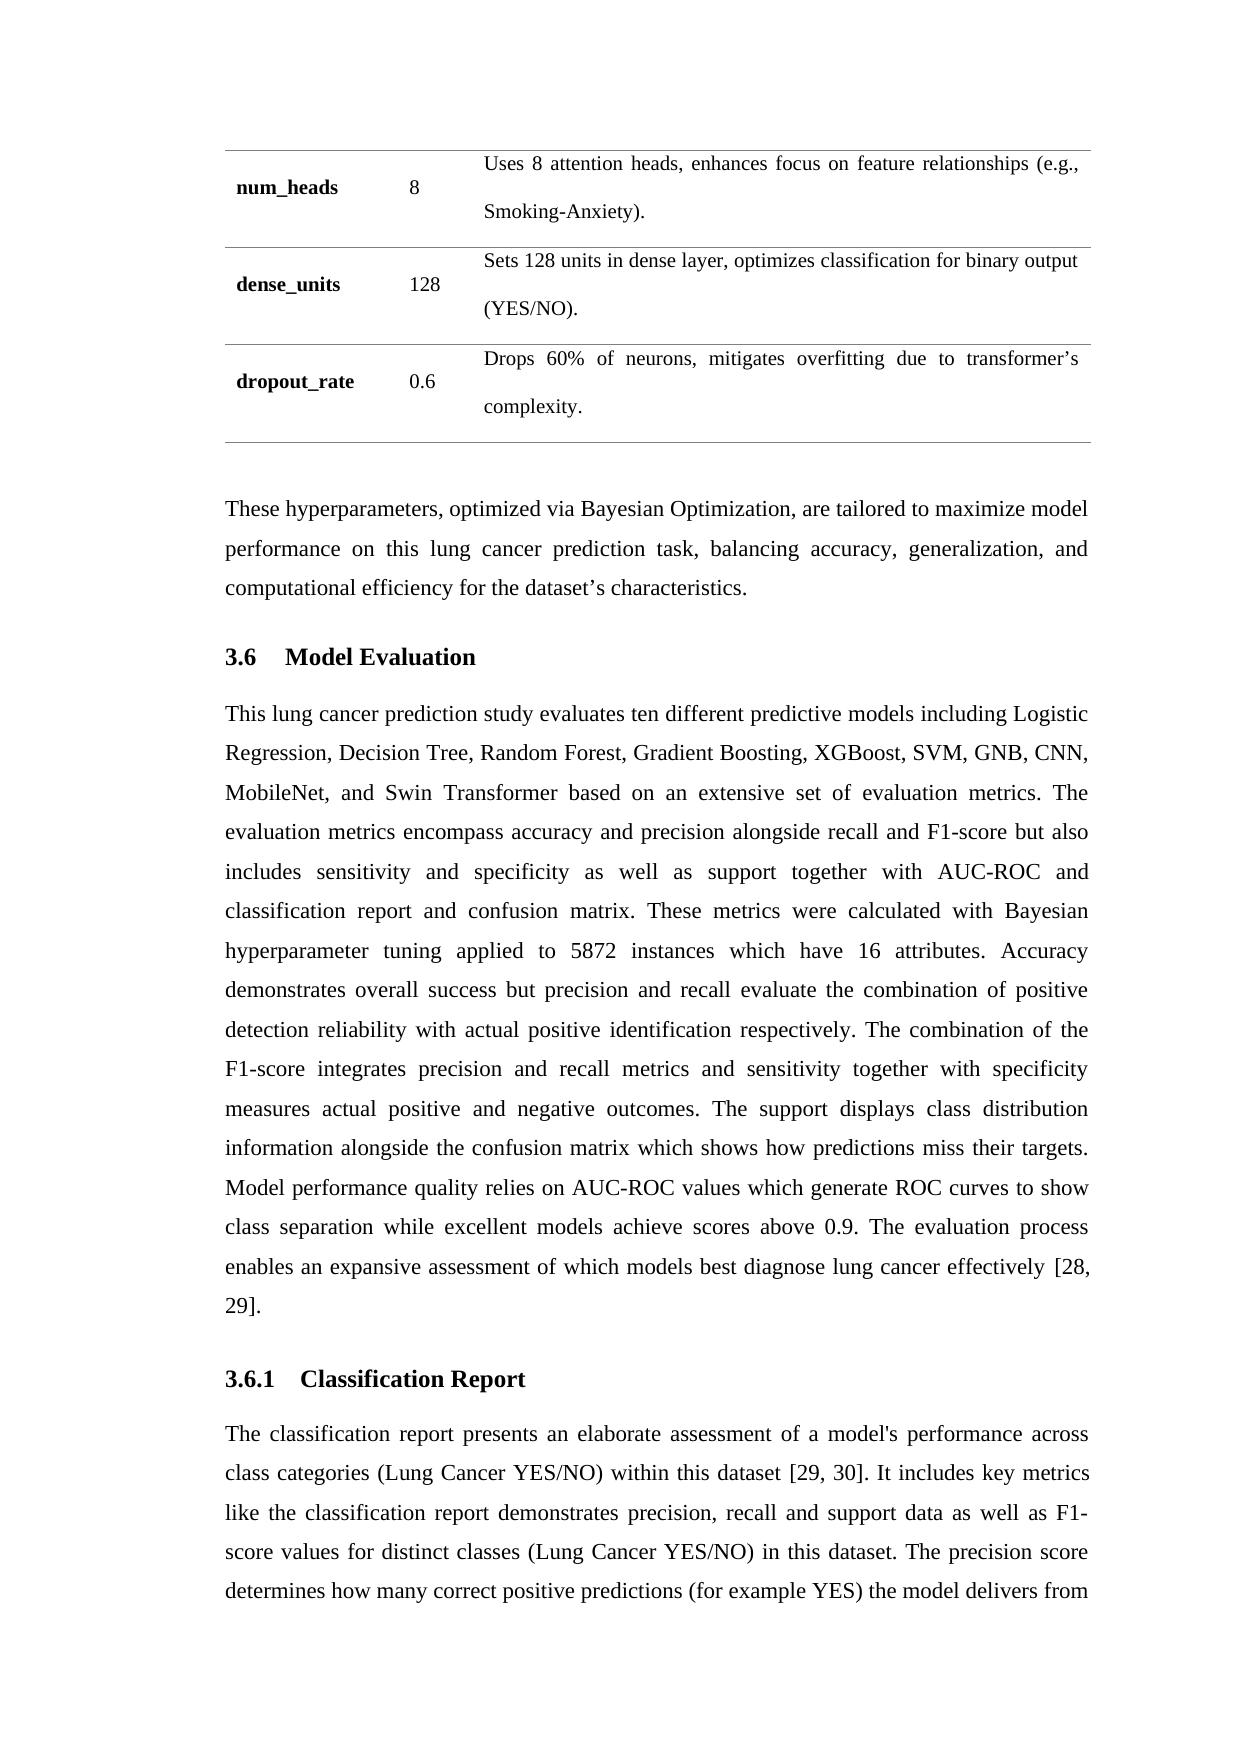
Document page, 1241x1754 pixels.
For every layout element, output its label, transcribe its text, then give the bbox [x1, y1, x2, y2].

table_cell Uses 8 attention heads, enhances focus on feature relationships (e.g., Smoking-Anxiety). [473, 151, 1091, 247]
subtitle Classification Report [225, 1364, 1090, 1393]
table_cell 128 [398, 248, 472, 344]
table_cell dropout_rate [225, 345, 398, 442]
table_cell num_heads [225, 151, 398, 247]
table_cell Sets 128 units in dense layer, optimizes classification for binary output (YES/NO). [473, 248, 1091, 344]
subtitle Model Evaluation [225, 642, 1090, 671]
table_cell Drops 60% of neurons, mitigates overfitting due to transformer’s complexity. [473, 345, 1091, 442]
table_cell 8 [398, 151, 472, 247]
table_cell dense_units [225, 248, 398, 344]
text This lung cancer prediction study evaluates ten different predictive models including Logistic Regression, Decision Tree, Random Forest, Gradient Boosting, XGBoost, SVM, GNB, CNN, MobileNet, and Swin Transformer based on an extensive set of evaluation metrics. The evaluation metrics encompass accuracy and precision alongside recall and F1-score but also includes sensitivity and specificity as well as support together with AUC-ROC and classification report and confusion matrix. These metrics were calculated with Bayesian hyperparameter tuning applied to 5872 instances which have 16 attributes. Accuracy demonstrates overall success but precision and recall evaluate the combination of positive detection reliability with actual positive identification respectively. The combination of the F1-score integrates precision and recall metrics and sensitivity together with specificity measures actual positive and negative outcomes. The support displays class distribution information alongside the confusion matrix which shows how predictions miss their targets. Model performance quality relies on AUC-ROC values which generate ROC curves to show class separation while excellent models achieve scores above 0.9. The evaluation process enables an expansive assessment of which models best diagnose lung cancer effectively [28, 29]. [225, 700, 1090, 1318]
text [225, 1420, 1090, 1604]
table_cell 0.6 [398, 345, 472, 442]
text These hyperparameters, optimized via Bayesian Optimization, are tailored to maximize model performance on this lung cancer prediction task, balancing accuracy, generalization, and computational efficiency for the dataset’s characteristics. [225, 495, 1090, 601]
